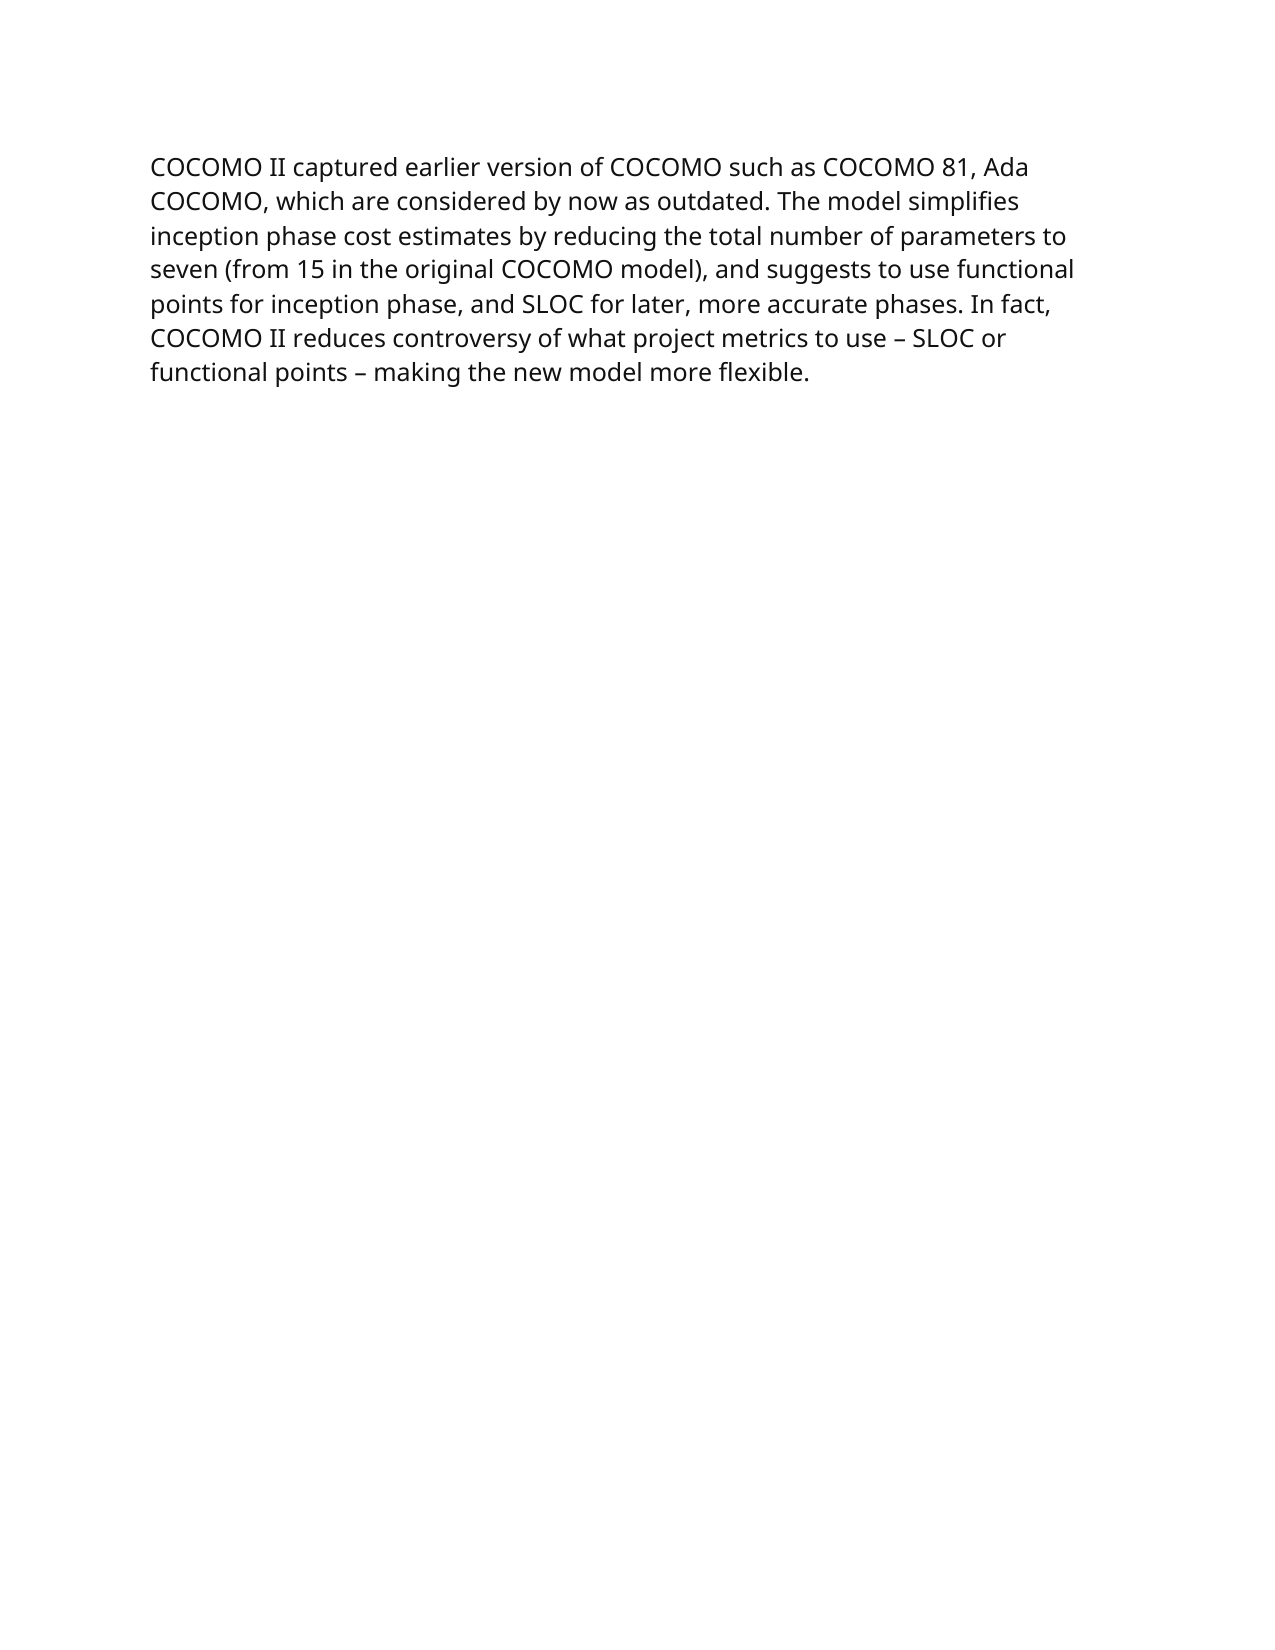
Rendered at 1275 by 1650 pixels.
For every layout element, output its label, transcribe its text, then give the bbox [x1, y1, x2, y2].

text COCOMO II captured earlier version of COCOMO such as COCOMO 81, Ada COCOMO, which are considered by now as outdated. The model simplifies inception phase cost estimates by reducing the total number of parameters to seven (from 15 in the original COCOMO model), and suggests to use functional points for inception phase, and SLOC for later, more accurate phases. In fact, COCOMO II reduces controversy of what project metrics to use – SLOC or functional points – making the new model more flexible. [150, 150, 1125, 388]
